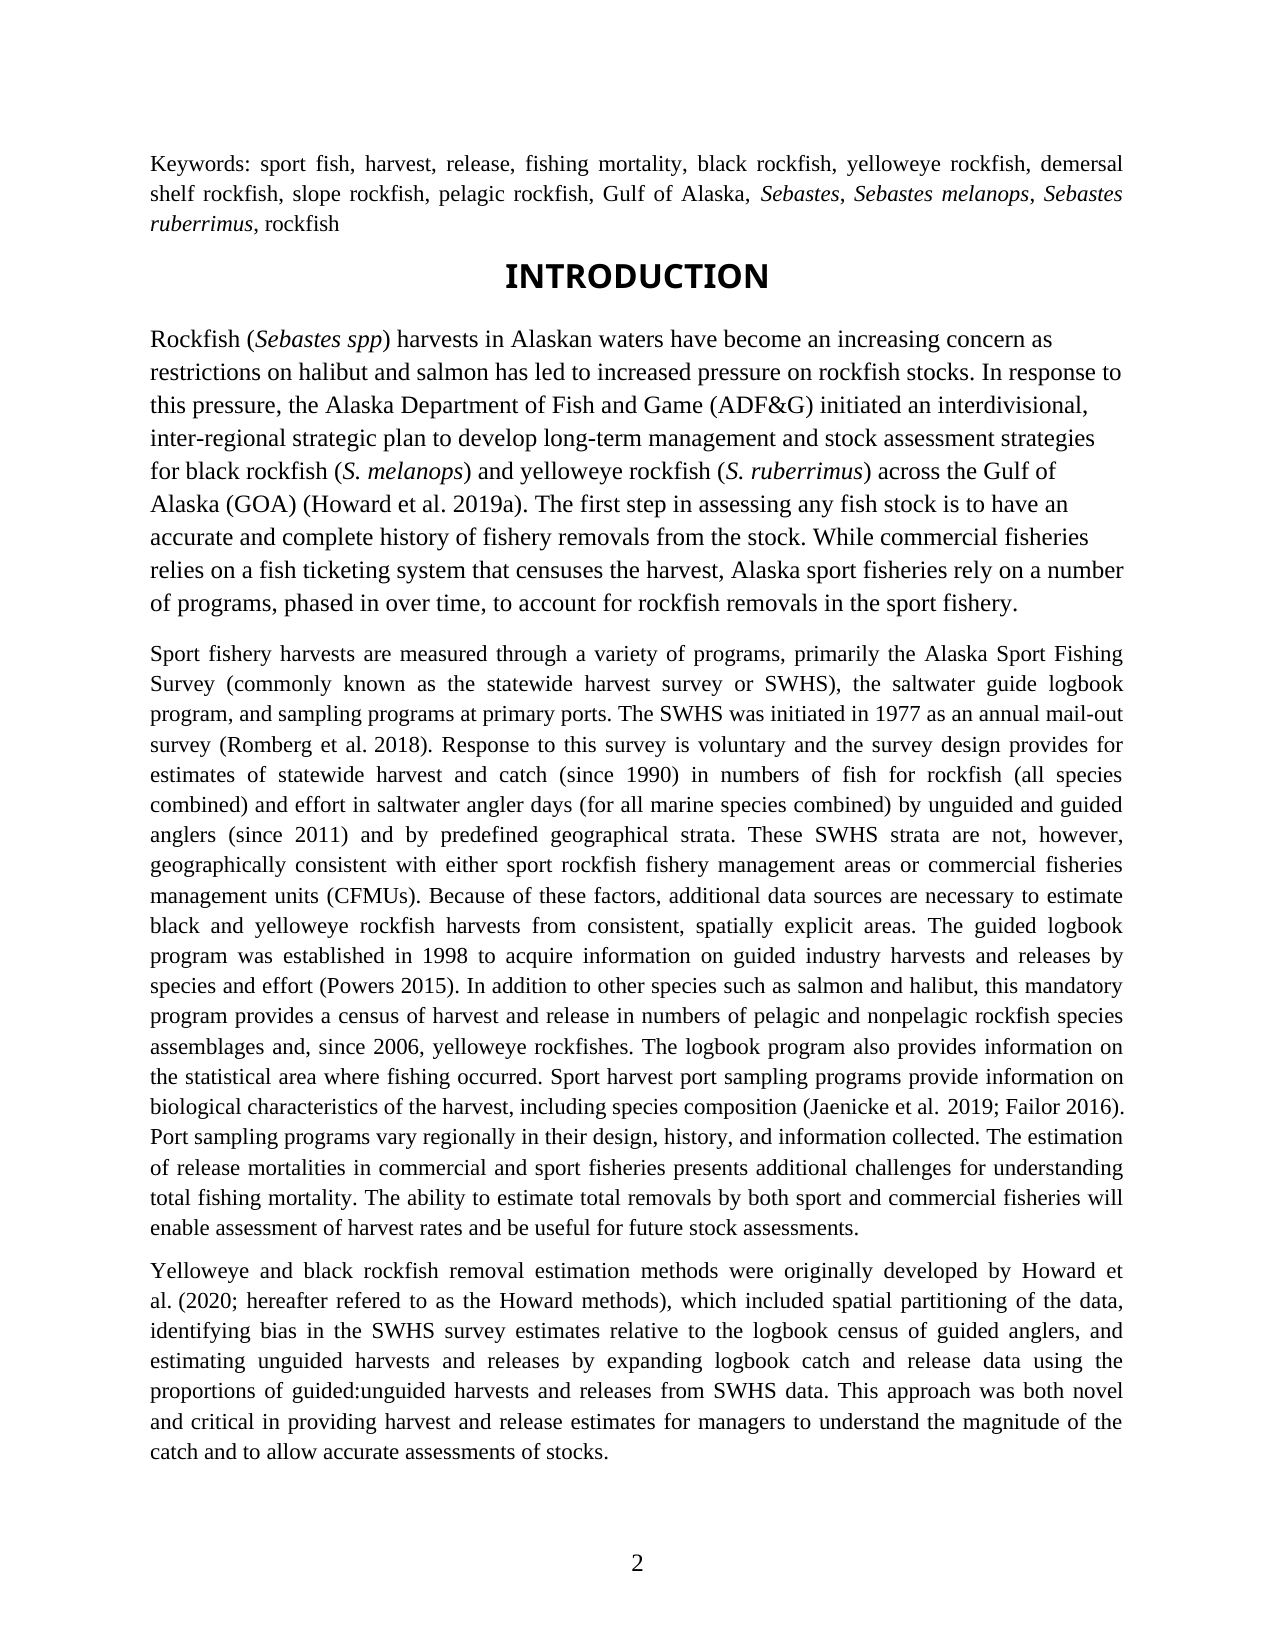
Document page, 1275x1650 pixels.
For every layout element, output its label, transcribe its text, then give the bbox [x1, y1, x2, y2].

text Keywords: sport fish, harvest, release, fishing mortality, black rockfish, yelloweye rockfish, demersal shelf rockfish, slope rockfish, pelagic rockfish, Gulf of Alaska, Sebastes, Sebastes melanops, Sebastes ruberrimus, rockfish [150, 150, 1125, 237]
subtitle Introduction [180, 253, 1095, 298]
text Rockfish (Sebastes spp) harvests in Alaskan waters have become an increasing concern as restrictions on halibut and salmon has led to increased pressure on rockfish stocks. In response to this pressure, the Alaska Department of Fish and Game (ADF&G) initiated an interdivisional, inter-regional strategic plan to develop long-term management and stock assessment strategies for black rockfish (S. melanops) and yelloweye rockfish (S. ruberrimus) across the Gulf of Alaska (GOA) (Howard et al. 2019a). The first step in assessing any fish stock is to have an accurate and complete history of fishery removals from the stock. While commercial fisheries relies on a fish ticketing system that censuses the harvest, Alaska sport fisheries rely on a number of programs, phased in over time, to account for rockfish removals in the sport fishery. [150, 324, 1125, 617]
text Sport fishery harvests are measured through a variety of programs, primarily the Alaska Sport Fishing Survey (commonly known as the statewide harvest survey or SWHS), the saltwater guide logbook program, and sampling programs at primary ports. The SWHS was initiated in 1977 as an annual mail-out survey (Romberg et al. 2018). Response to this survey is voluntary and the survey design provides for estimates of statewide harvest and catch (since 1990) in numbers of fish for rockfish (all species combined) and effort in saltwater angler days (for all marine species combined) by unguided and guided anglers (since 2011) and by predefined geographical strata. These SWHS strata are not, however, geographically consistent with either sport rockfish fishery management areas or commercial fisheries management units (CFMUs). Because of these factors, additional data sources are necessary to estimate black and yelloweye rockfish harvests from consistent, spatially explicit areas. The guided logbook program was established in 1998 to acquire information on guided industry harvests and releases by species and effort (Powers 2015). In addition to other species such as salmon and halibut, this mandatory program provides a census of harvest and release in numbers of pelagic and nonpelagic rockfish species assemblages and, since 2006, yelloweye rockfishes. The logbook program also provides information on the statistical area where fishing occurred. Sport harvest port sampling programs provide information on biological characteristics of the harvest, including species composition (Jaenicke et al. 2019; Failor 2016). Port sampling programs vary regionally in their design, history, and information collected. The estimation of release mortalities in commercial and sport fisheries presents additional challenges for understanding total fishing mortality. The ability to estimate total removals by both sport and commercial fisheries will enable assessment of harvest rates and be useful for future stock assessments. [150, 640, 1125, 1240]
